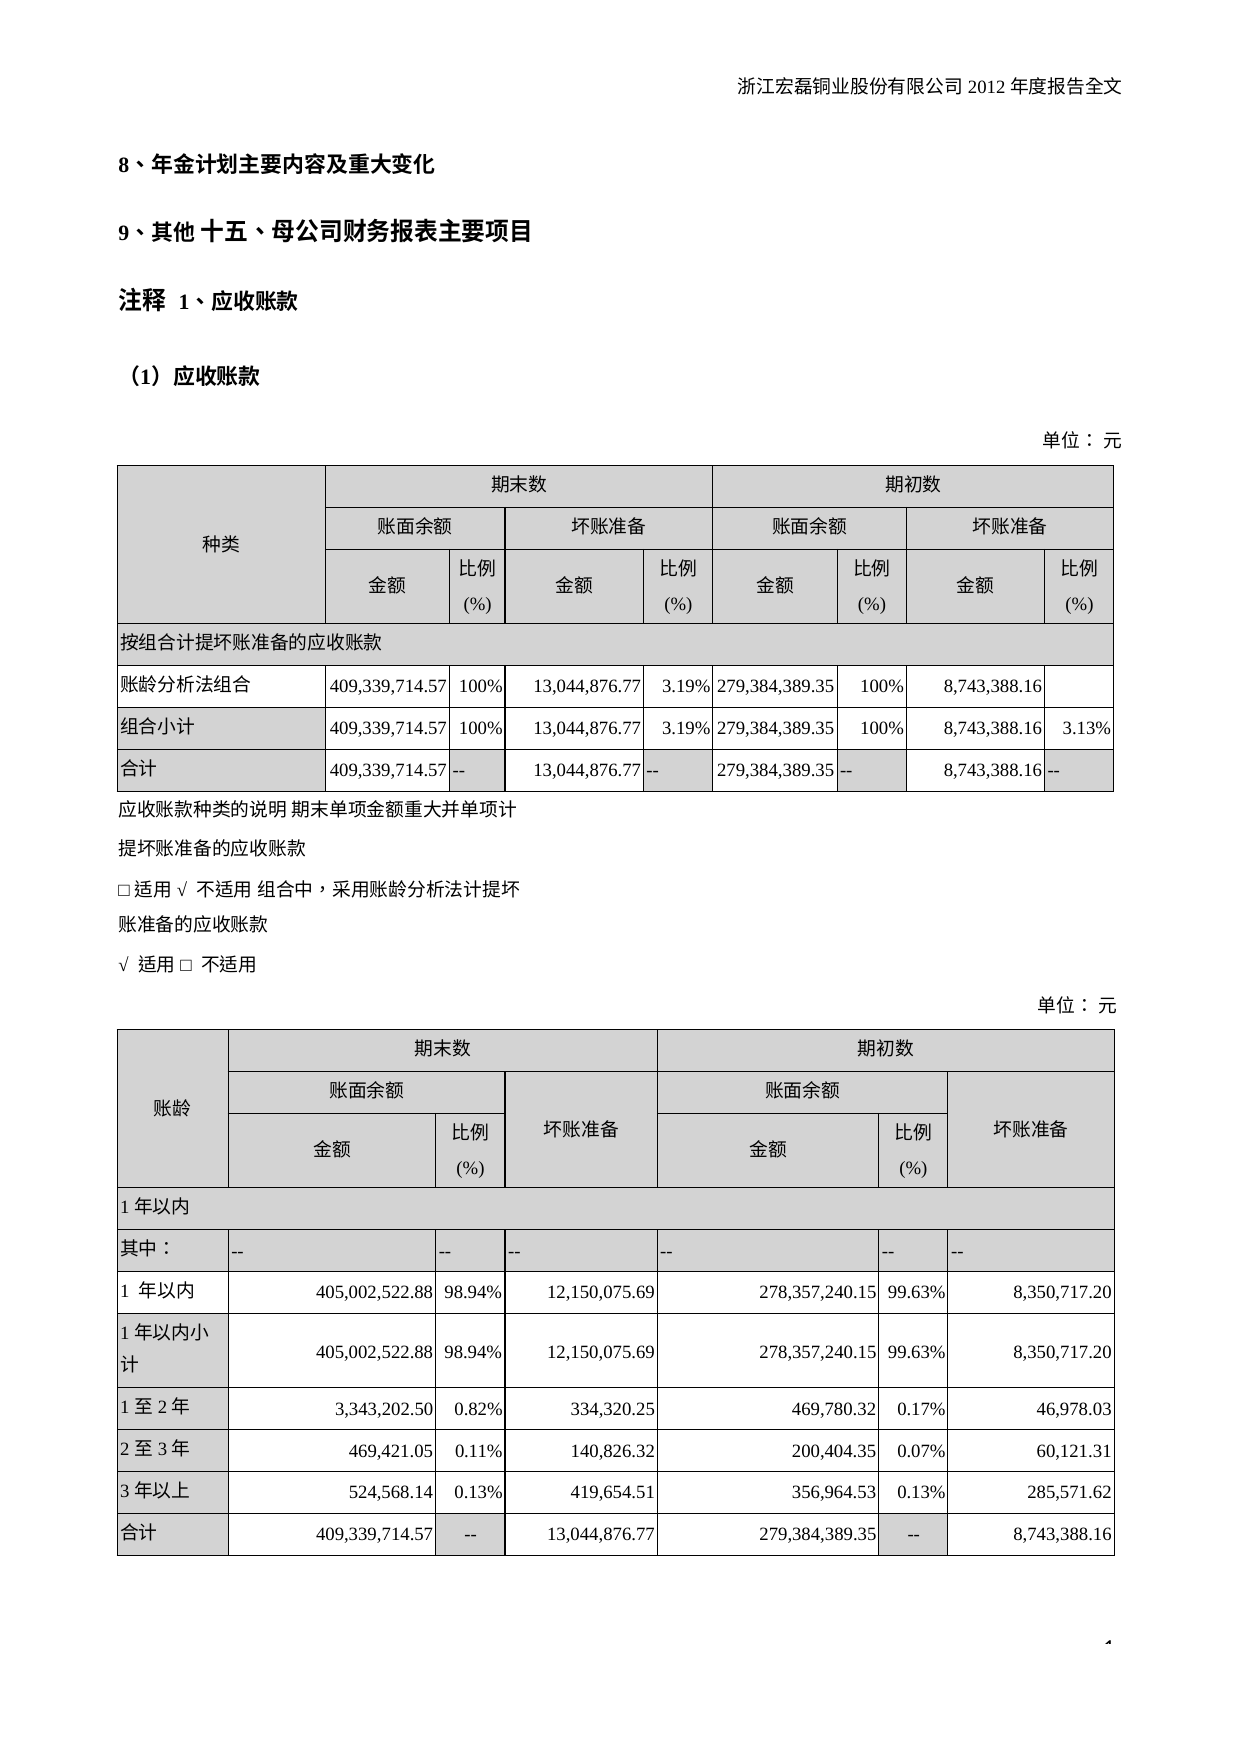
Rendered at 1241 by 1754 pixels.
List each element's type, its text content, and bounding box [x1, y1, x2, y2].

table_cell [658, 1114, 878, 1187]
text □ 适用 √ 不适用 组合中，采用账龄分析法计提坏账准备的应收账款 [118, 876, 532, 937]
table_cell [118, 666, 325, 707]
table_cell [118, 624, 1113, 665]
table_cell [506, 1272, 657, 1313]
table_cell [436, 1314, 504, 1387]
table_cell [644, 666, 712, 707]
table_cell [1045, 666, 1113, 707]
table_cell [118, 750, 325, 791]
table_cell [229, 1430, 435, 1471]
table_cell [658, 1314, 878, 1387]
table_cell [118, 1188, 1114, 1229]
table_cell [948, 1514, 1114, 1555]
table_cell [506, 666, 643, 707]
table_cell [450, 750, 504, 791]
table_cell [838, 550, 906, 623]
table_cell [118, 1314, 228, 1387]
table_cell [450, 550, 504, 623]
text 单位： 元 [1037, 992, 1134, 1017]
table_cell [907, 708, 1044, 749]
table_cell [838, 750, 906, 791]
text 单位： 元 [106, 428, 1122, 453]
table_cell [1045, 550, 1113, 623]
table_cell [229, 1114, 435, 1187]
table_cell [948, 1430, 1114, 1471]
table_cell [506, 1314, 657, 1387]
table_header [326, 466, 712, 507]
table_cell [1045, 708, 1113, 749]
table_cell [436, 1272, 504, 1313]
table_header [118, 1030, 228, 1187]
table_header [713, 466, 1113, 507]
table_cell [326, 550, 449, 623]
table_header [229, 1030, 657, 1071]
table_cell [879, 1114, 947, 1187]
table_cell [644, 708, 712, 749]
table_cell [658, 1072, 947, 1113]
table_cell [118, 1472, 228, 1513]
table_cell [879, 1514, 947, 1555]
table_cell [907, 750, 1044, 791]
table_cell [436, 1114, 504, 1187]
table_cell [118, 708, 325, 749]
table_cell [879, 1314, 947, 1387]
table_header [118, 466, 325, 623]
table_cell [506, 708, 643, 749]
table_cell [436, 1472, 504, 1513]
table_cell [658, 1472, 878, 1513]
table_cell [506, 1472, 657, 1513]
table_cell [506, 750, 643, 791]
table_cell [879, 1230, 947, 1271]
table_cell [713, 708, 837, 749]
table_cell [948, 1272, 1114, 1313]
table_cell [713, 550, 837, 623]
subtitle （1）应收账款 [118, 361, 1123, 391]
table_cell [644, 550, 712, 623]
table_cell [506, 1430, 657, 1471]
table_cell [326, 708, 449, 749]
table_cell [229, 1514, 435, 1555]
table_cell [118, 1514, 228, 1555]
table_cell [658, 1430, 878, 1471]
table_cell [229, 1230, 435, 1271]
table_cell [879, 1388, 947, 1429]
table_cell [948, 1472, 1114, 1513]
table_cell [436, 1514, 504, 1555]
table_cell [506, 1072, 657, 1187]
subtitle 8、年金计划主要内容及重大变化 [118, 149, 1123, 179]
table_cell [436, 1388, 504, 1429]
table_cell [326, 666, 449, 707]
text √ 适用 □ 不适用 [118, 952, 532, 977]
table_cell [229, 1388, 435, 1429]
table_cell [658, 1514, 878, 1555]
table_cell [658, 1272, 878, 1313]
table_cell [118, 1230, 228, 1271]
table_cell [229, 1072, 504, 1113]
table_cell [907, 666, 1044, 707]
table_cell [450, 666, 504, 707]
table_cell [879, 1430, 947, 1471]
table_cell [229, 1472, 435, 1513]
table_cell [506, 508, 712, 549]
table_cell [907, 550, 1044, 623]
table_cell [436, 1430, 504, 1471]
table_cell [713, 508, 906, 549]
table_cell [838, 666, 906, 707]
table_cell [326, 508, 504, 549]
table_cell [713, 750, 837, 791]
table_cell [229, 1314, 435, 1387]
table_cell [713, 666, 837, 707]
text 9、其他 十五、母公司财务报表主要项目注释 1、应收账款 [118, 214, 533, 317]
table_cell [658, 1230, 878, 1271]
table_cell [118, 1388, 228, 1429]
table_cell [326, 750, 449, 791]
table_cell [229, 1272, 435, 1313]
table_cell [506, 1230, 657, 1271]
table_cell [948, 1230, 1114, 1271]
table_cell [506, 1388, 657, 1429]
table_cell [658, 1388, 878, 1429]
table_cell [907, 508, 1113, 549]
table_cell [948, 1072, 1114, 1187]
text 应收账款种类的说明 期末单项金额重大并单项计提坏账准备的应收账款 [118, 797, 532, 860]
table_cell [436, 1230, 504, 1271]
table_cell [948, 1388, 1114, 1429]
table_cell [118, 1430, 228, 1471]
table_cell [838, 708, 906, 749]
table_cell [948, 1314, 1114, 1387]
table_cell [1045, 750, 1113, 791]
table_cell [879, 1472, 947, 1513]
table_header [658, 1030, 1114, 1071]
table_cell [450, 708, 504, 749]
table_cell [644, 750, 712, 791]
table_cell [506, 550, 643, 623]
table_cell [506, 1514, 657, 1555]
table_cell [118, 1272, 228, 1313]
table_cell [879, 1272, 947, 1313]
